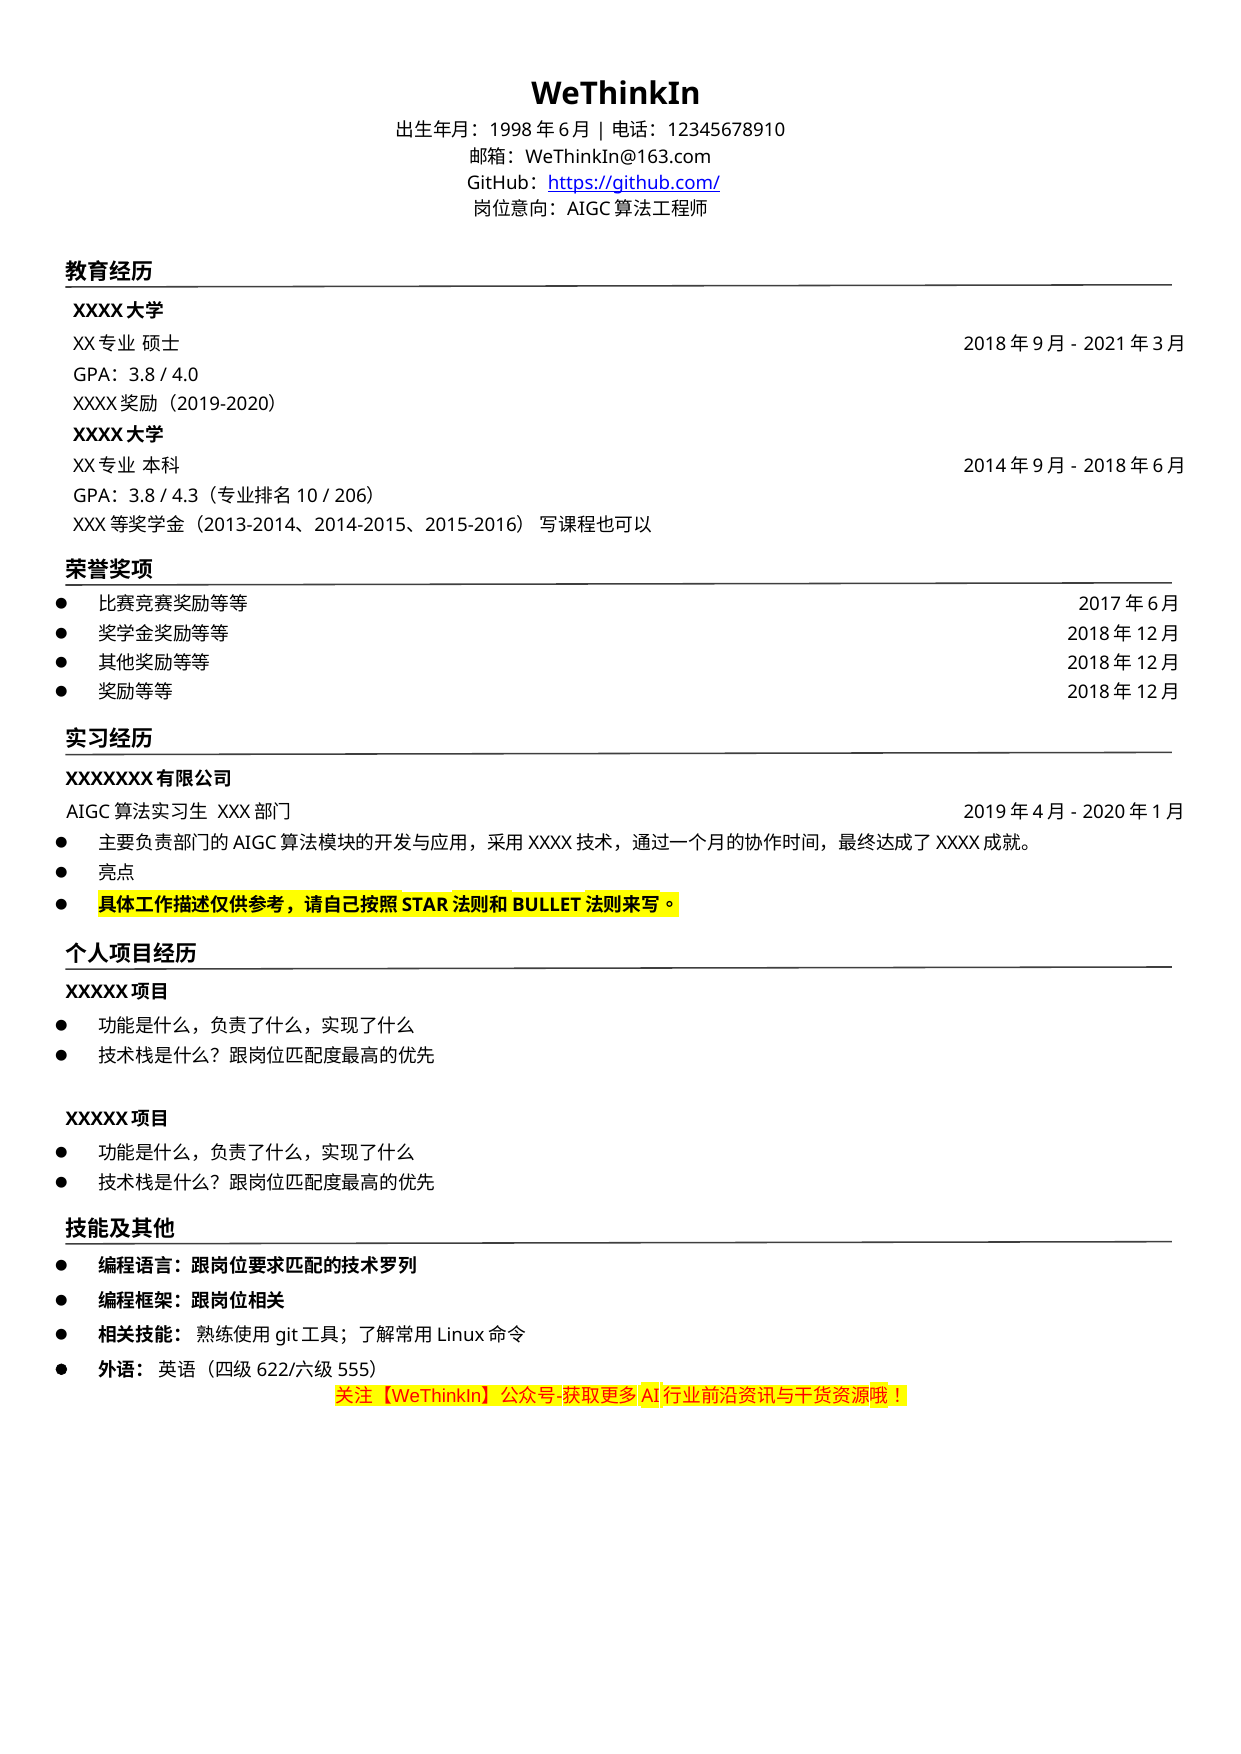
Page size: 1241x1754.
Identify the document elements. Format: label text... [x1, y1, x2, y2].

text 关注【WeThinkIn】公众号-获取更多AI行业前沿资讯与干货资源哦！ [54, 1382, 641, 1408]
list 技术栈是什么？跟岗位匹配度最高的优先 [54, 1041, 1188, 1068]
list XXXX大学 [54, 419, 466, 447]
list 编程框架：跟岗位相关 [54, 1282, 1155, 1313]
list 奖学金奖励等等 2018年12月 [54, 618, 1188, 645]
list 亮点 [54, 858, 927, 885]
subtitle 荣誉奖项 [65, 554, 1188, 583]
list 技术栈是什么？跟岗位匹配度最高的优先 [54, 1168, 1188, 1195]
list XXX等奖学金（2013-2014、2014-2015、2015-2016） 写课程也可以 [54, 510, 714, 537]
subtitle XXXXXXX有限公司 [65, 758, 1188, 792]
text 关注【WeThinkIn】公众号-获取更多AI行业前沿资讯与干货资源哦！ [663, 1382, 870, 1408]
subtitle 实习经历 [65, 721, 1188, 753]
subtitle XXXXX项目 [65, 973, 1188, 1004]
list XXXX奖励（2019-2020） [54, 389, 466, 416]
list 主要负责部门的AIGC算法模块的开发与应用，采用XXXX技术，通过一个月的协作时间，最终达成了XXXX成就。 [54, 831, 1148, 854]
text 出生年月：1998年6月 | 电话：12345678910 [98, 117, 801, 142]
subtitle 个人项目经历 [65, 936, 1188, 968]
list 比赛竞赛奖励等等 2017年6月 [54, 589, 1188, 616]
subtitle 教育经历 [65, 256, 1188, 285]
text GitHub：https://github.com/ [467, 169, 801, 194]
text XX专业 硕士 2018年9月 - 2021年3月 [54, 324, 1188, 357]
list GPA：3.8 / 4.3（专业排名 10 / 206） [54, 480, 1188, 507]
list 其他奖励等等 2018年12月 [54, 647, 1188, 675]
list 具体工作描述仅供参考，请自己按照STAR法则和BULLET法则来写。 [660, 890, 927, 917]
list 功能是什么，负责了什么，实现了什么 [54, 1142, 1174, 1164]
list GPA：3.8 / 4.0 [54, 359, 1188, 387]
text XX专业 本科 2014年9月 - 2018年6月 [54, 448, 1188, 478]
subtitle XXXX大学 [54, 291, 1188, 324]
list 外语： 英语（四级 622/六级 555） [54, 1351, 1155, 1382]
text 岗位意向：AIGC算法工程师 [98, 196, 801, 221]
subtitle 技能及其他 [65, 1212, 1188, 1242]
text AIGC算法实习生 XXX部门 2019年4月 - 2020年1月 [66, 792, 1188, 825]
list 功能是什么，负责了什么，实现了什么 [54, 1014, 1174, 1037]
list 奖励等等 2018年12月 [54, 677, 1188, 704]
list 编程语言：跟岗位要求匹配的技术罗列 [54, 1248, 1155, 1279]
list 相关技能： 熟练使用git工具；了解常用Linux命令 [54, 1317, 1155, 1348]
text 关注【WeThinkIn】公众号-获取更多AI行业前沿资讯与干货资源哦！ [888, 1382, 1188, 1408]
subtitle WeThinkIn [437, 58, 801, 116]
text 邮箱：WeThinkIn@163.com [98, 143, 801, 168]
subtitle XXXXX项目 [65, 1100, 1188, 1132]
